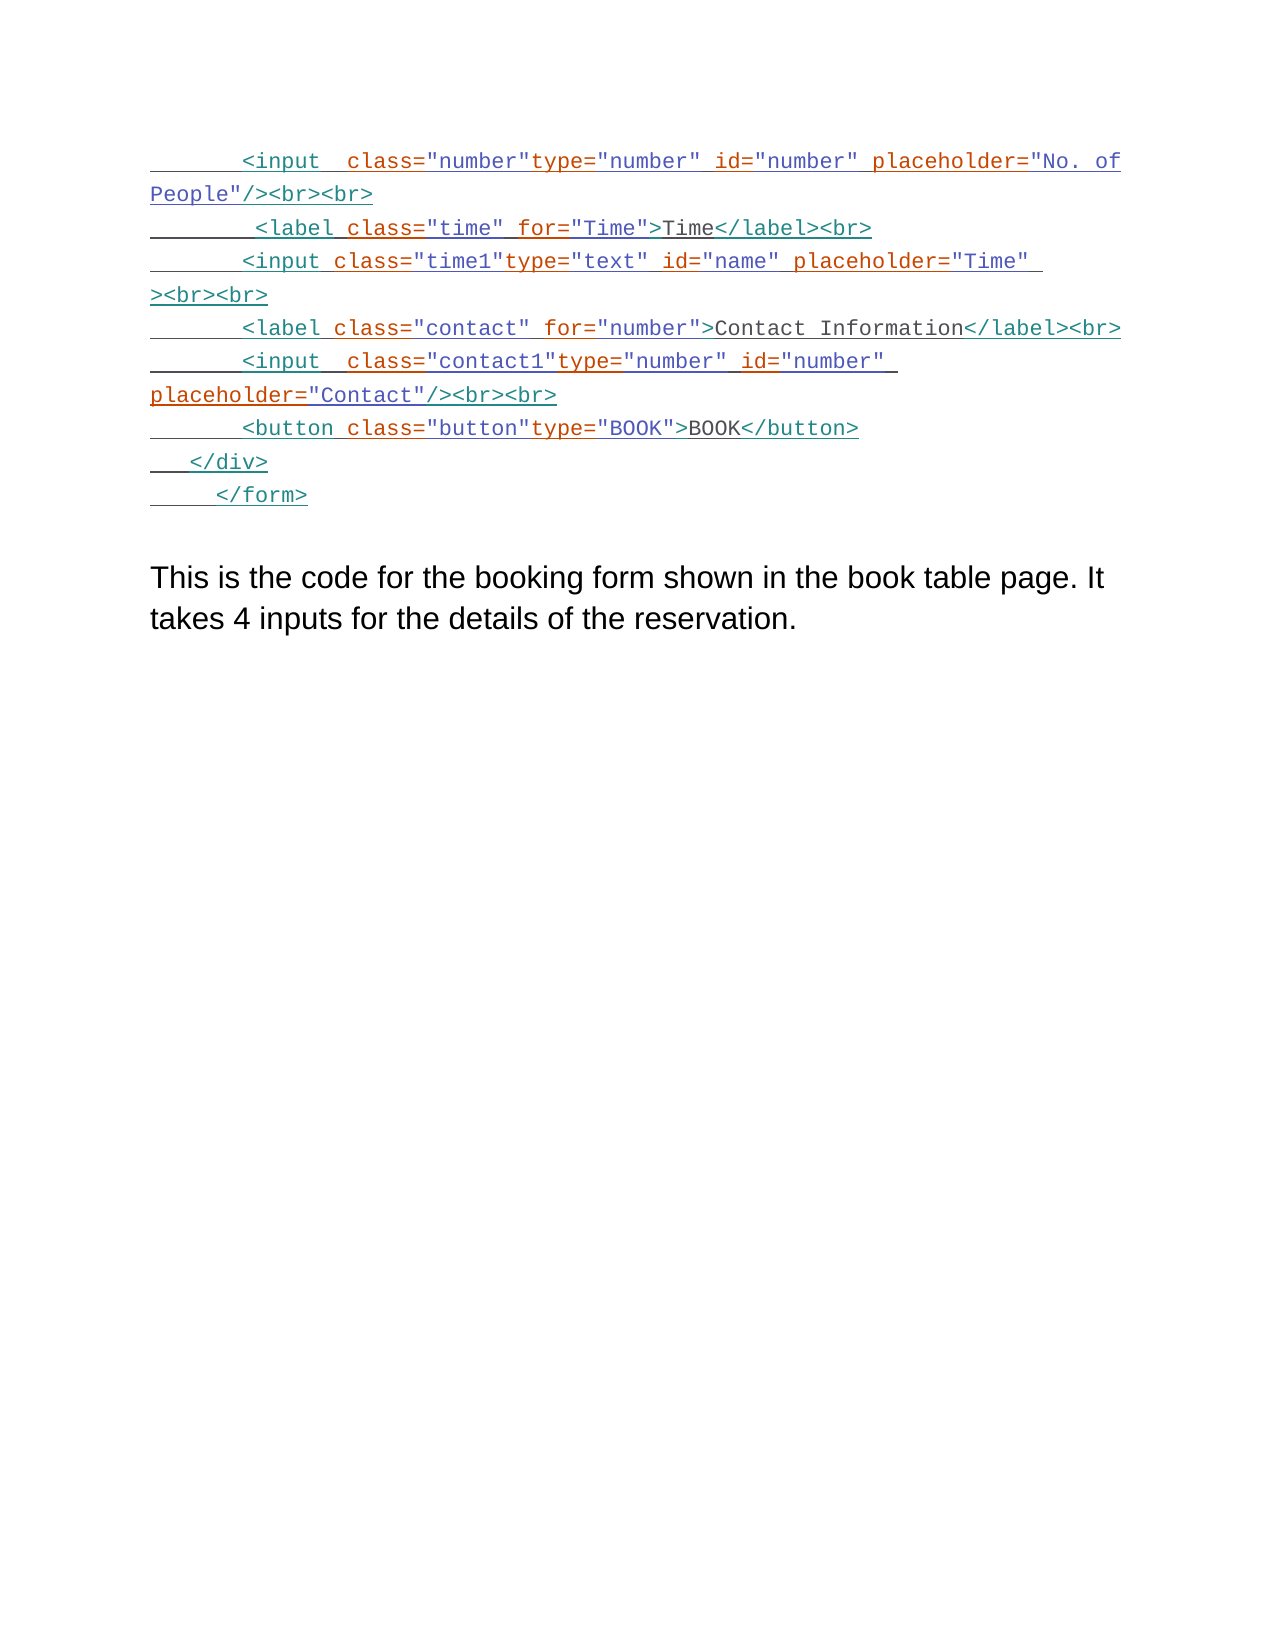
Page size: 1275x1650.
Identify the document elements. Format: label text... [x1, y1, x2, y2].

text This is the code for the booking form shown in the book table page. It takes 4 inputs for the details of the reservation. [150, 559, 1125, 636]
text </div> [150, 451, 1125, 476]
text <input class="time1"type="text" id="name" placeholder="Time" ><br><br> [150, 250, 1125, 308]
text <button class="button"type="BOOK">BOOK</button> [150, 417, 1125, 442]
text </form> [150, 484, 1125, 509]
text <input class="number"type="number" id="number" placeholder="No. of People"/><br><br> [150, 150, 1125, 208]
text <label class="time" for="Time">Time</label><br> [150, 217, 1125, 242]
text <input class="contact1"type="number" id="number" placeholder="Contact"/><br><br> [150, 351, 1125, 409]
text <label class="contact" for="number">Contact Information</label><br> [150, 317, 1125, 342]
